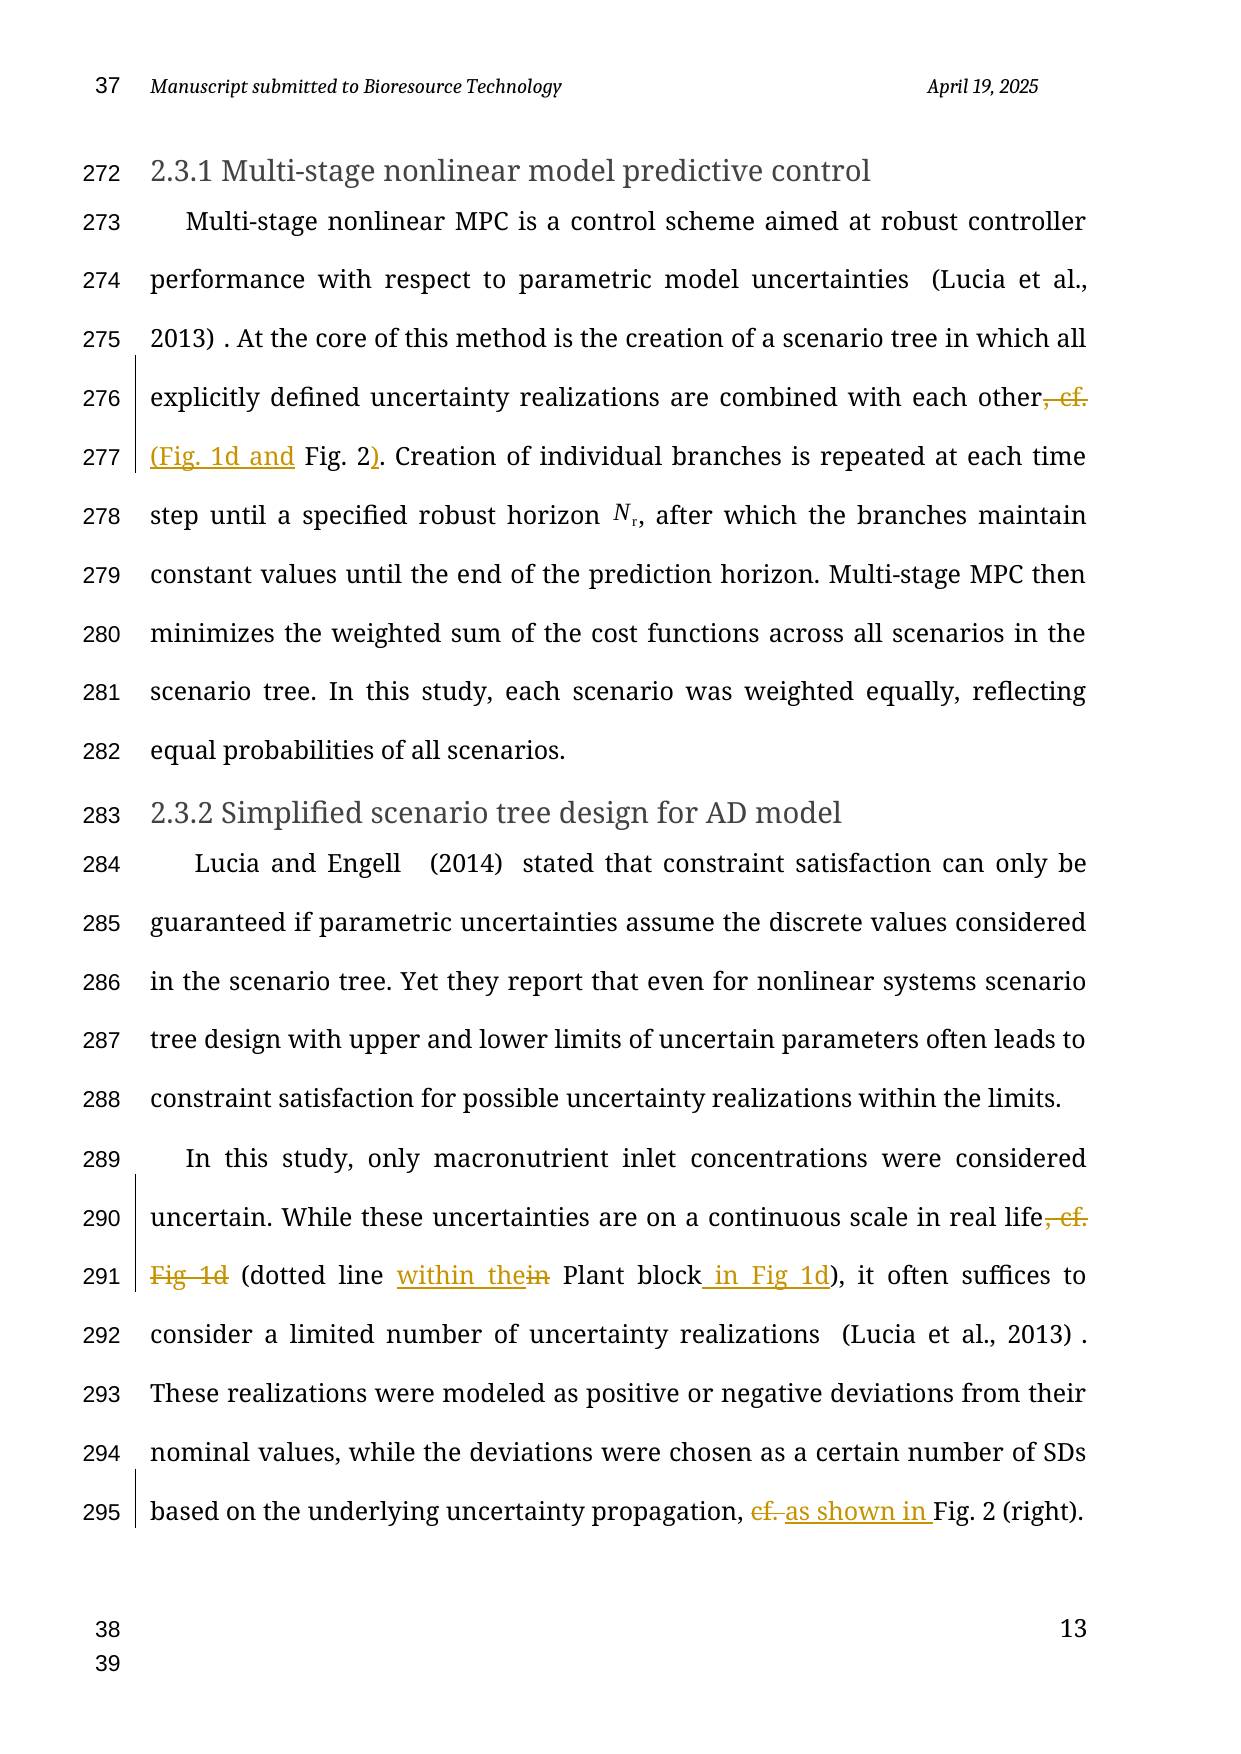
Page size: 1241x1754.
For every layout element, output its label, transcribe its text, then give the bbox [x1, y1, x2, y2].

text In this study, only macronutrient inlet concentrations were considered uncertain. While these uncertainties are on a continuous scale in real life (dotted line Plant block), it often suffices to consider a limited number of uncertainty realizations . These realizations were modeled as positive or negative deviations from their nominal values, while the deviations were chosen as a certain number of SDs based on the underlying uncertainty propagation, Fig. 2 (right). [150, 1140, 1087, 1527]
subtitle 2.3.1 Multi-stage nonlinear model predictive control [150, 150, 1090, 190]
subtitle 2.3.2 Simplified scenario tree design for AD model [150, 792, 1090, 832]
text stated that constraint satisfaction can only be guaranteed if parametric uncertainties assume the discrete values considered in the scenario tree. Yet they report that even for nonlinear systems scenario tree design with upper and lower limits of uncertain parameters often leads to constraint satisfaction for possible uncertainty realizations within the limits. [150, 846, 1087, 1115]
text Multi-stage nonlinear MPC is a control scheme aimed at robust controller performance with respect to parametric model uncertainties . At the core of this method is the creation of a scenario tree in which all explicitly defined uncertainty realizations are combined with each other Fig. 2. Creation of individual branches is repeated at each time step until a specified robust horizon , after which the branches maintain constant values until the end of the prediction horizon. Multi-stage MPC then minimizes the weighted sum of the cost functions across all scenarios in the scenario tree. In this study, each scenario was weighted equally, reflecting equal probabilities of all scenarios. [150, 203, 1087, 767]
